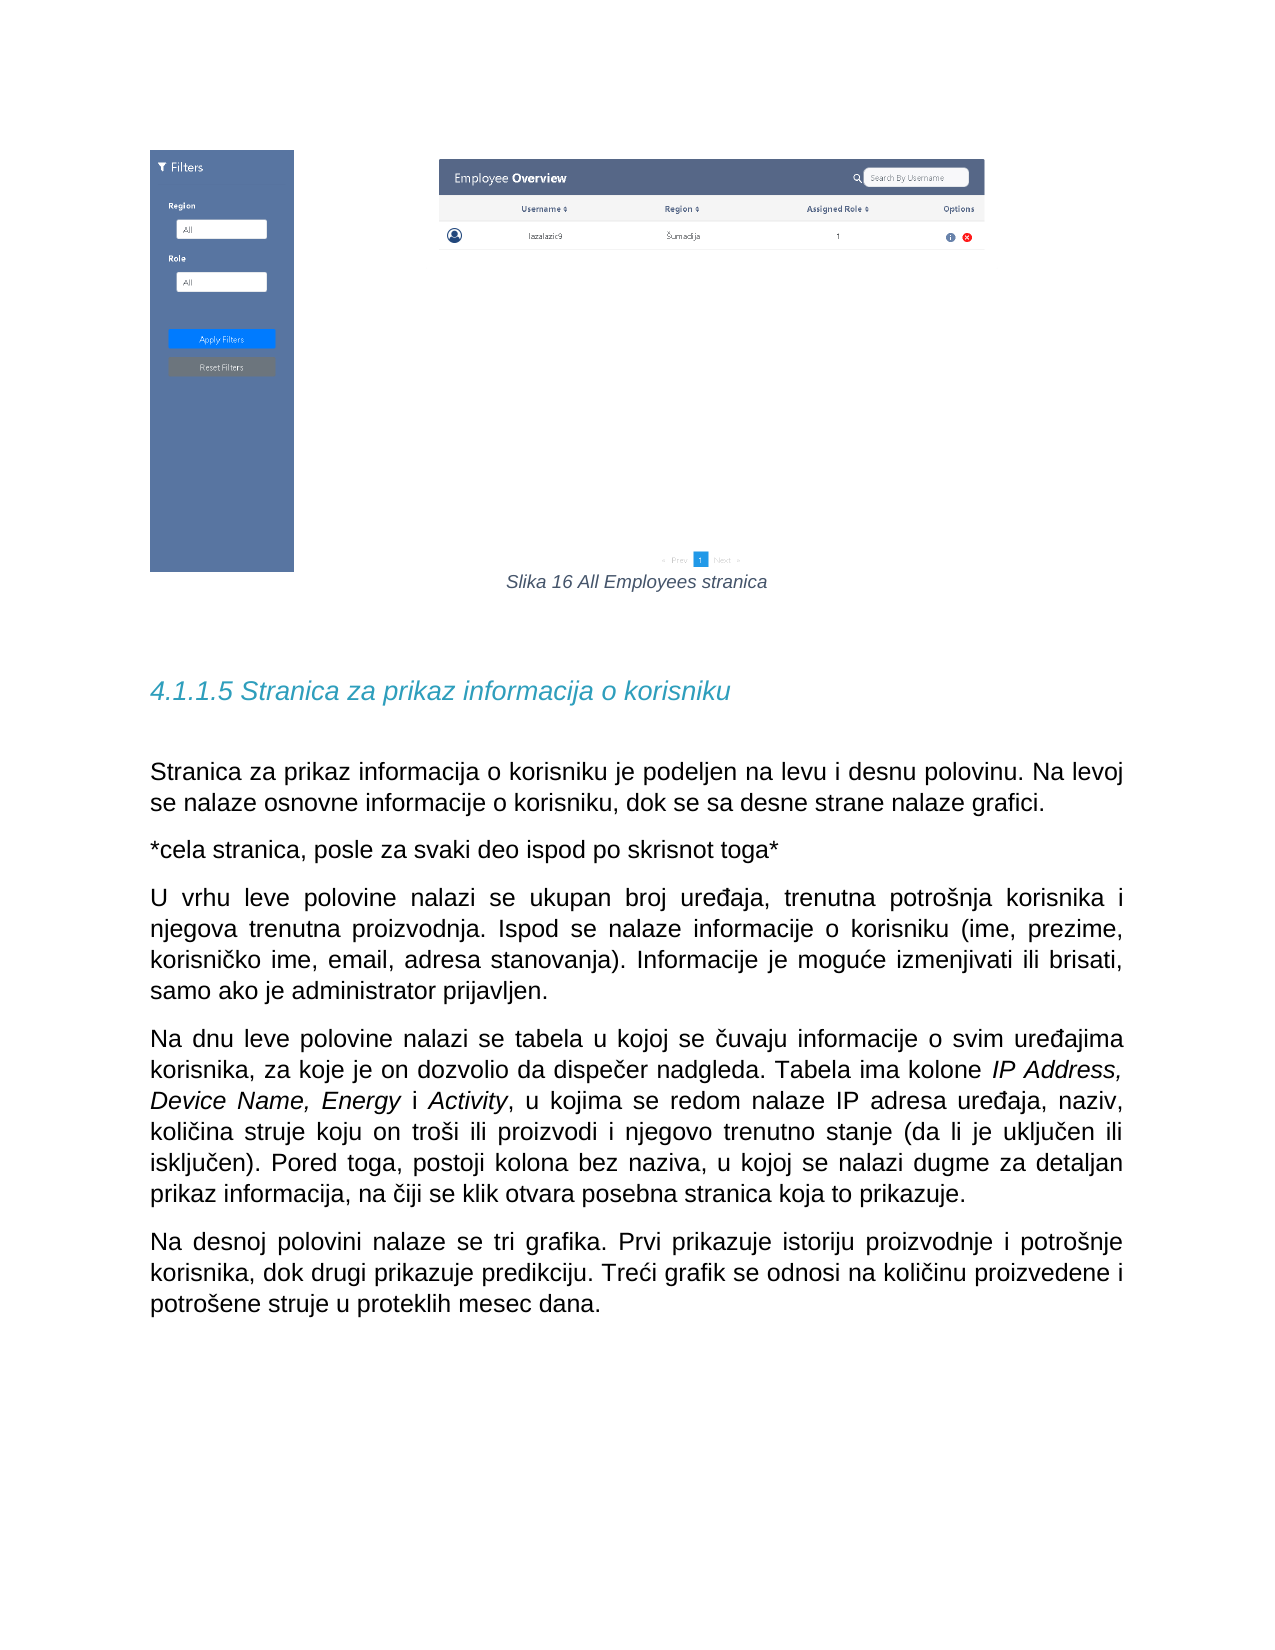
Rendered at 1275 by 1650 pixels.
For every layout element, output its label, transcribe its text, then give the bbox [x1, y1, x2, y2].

picture [150, 150, 1125, 572]
text Slika 16 All Employees stranica [150, 572, 1125, 593]
text Na dnu leve polovine nalazi se tabela u kojoj se čuvaju informacije o svim uređajima korisnika, za koje je on dozvolio da dispečer nadgleda. Tabela ima kolone IP Address, Device Name, Energy i Activity, u kojima se redom nalaze IP adresa uređaja, naziv, količina struje koju on troši ili proizvodi i njegovo trenutno stanje (da li je uključen ili isključen). Pored toga, postoji kolona bez naziva, u kojoj se nalazi dugme za detaljan prikaz informacija, na čiji se klik otvara posebna stranica koja to prikazuje. [150, 1024, 1125, 1208]
text Stranica za prikaz informacija o korisniku je podeljen na levu i desnu polovinu. Na levoj se nalaze osnovne informacije o korisniku, dok se sa desne strane nalaze grafici. [150, 757, 1125, 816]
text U vrhu leve polovine nalazi se ukupan broj uređaja, trenutna potrošnja korisnika i njegova trenutna proizvodnja. Ispod se nalaze informacije o korisniku (ime, prezime, korisničko ime, email, adresa stanovanja). Informacije je moguće izmenjivati ili brisati, samo ako je administrator prijavljen. [150, 883, 1125, 1005]
subtitle 4.1.1.5 Stranica za prikaz informacija o korisniku [150, 675, 1125, 706]
text *cela stranica, posle za svaki deo ispod po skrisnot toga* [150, 835, 1125, 864]
text Na desnoj polovini nalaze se tri grafika. Prvi prikazuje istoriju proizvodnje i potrošnje korisnika, dok drugi prikazuje predikciju. Treći grafik se odnosi na količinu proizvedene i potrošene struje u proteklih mesec dana. [150, 1227, 1125, 1318]
